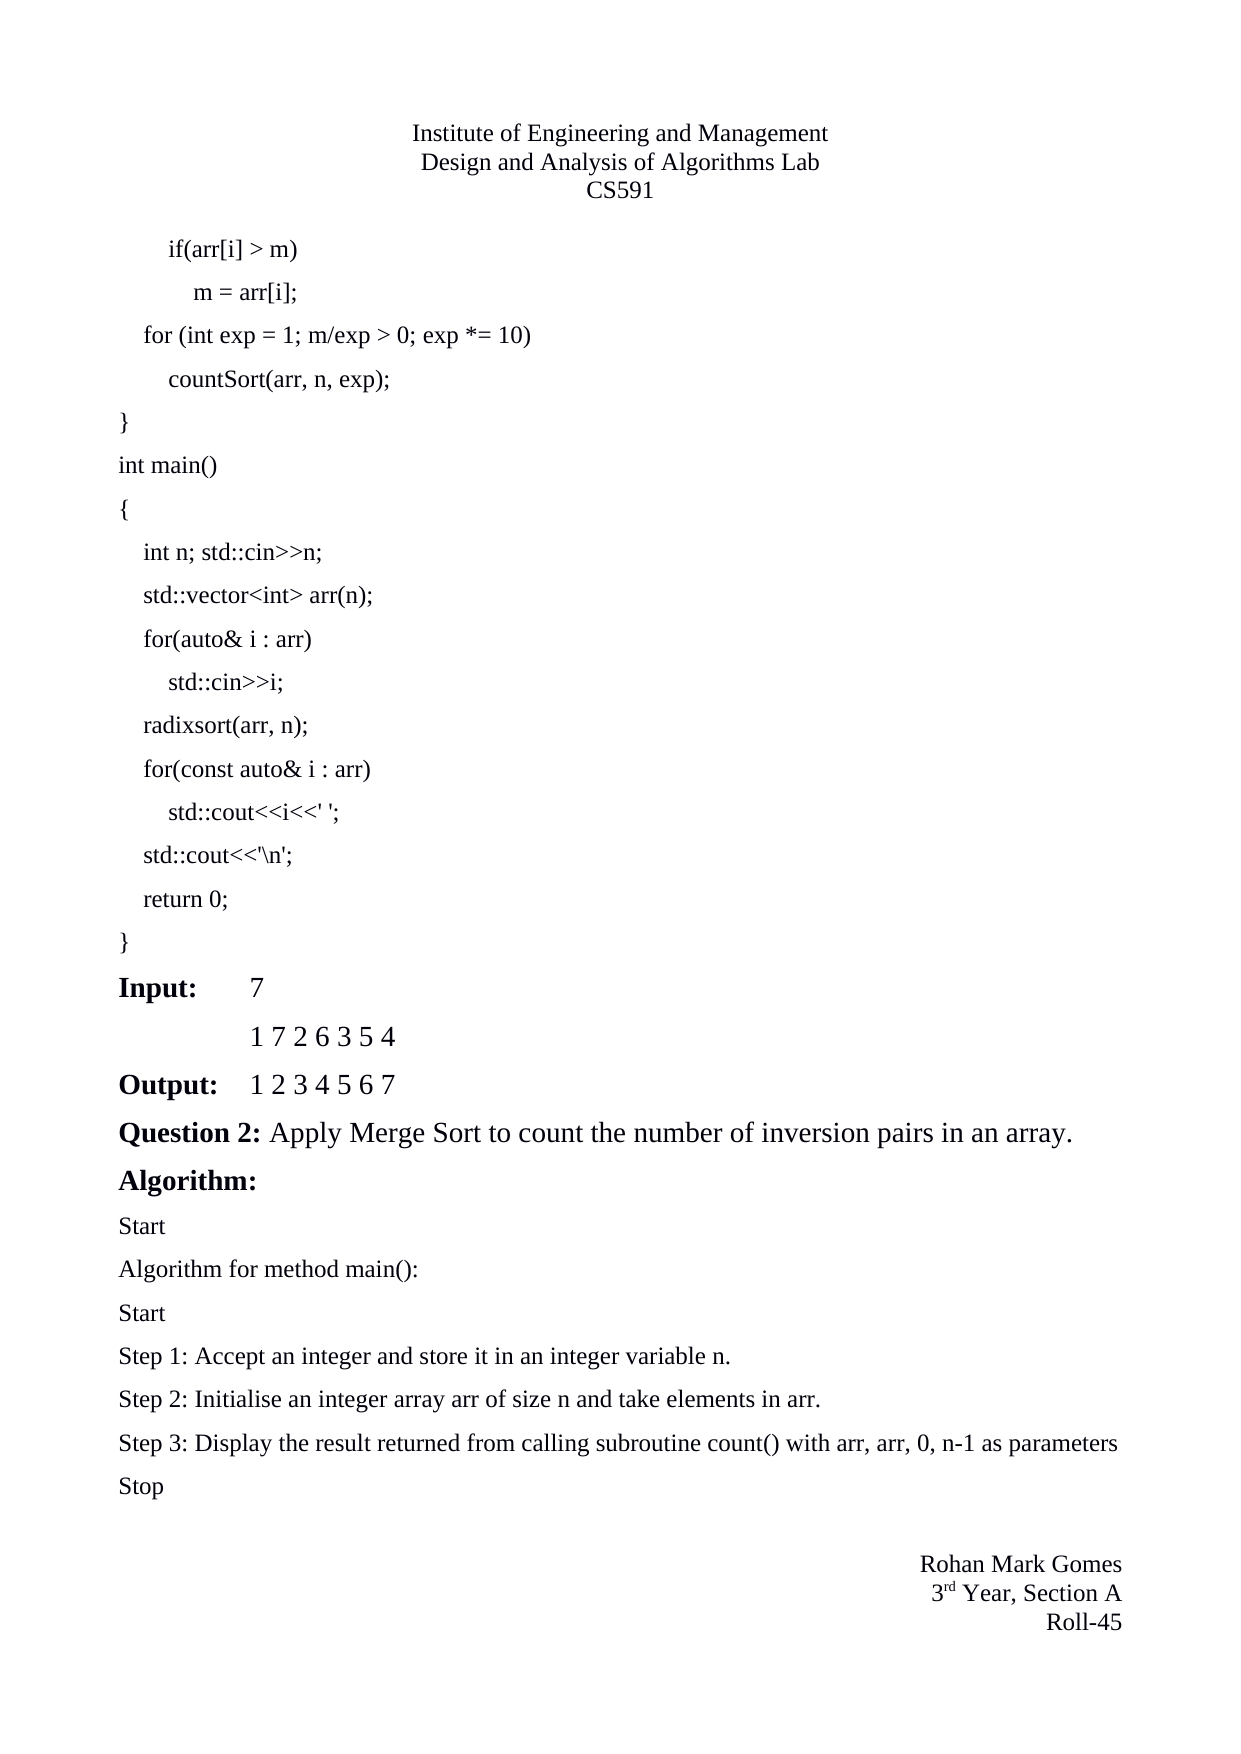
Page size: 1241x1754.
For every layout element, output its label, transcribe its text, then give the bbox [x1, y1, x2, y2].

text std::vector<int> arr(n); [118, 581, 1122, 609]
text Step 2: Initialise an integer array arr of size n and take elements in arr. [118, 1384, 1122, 1413]
text Algorithm for method main(): [118, 1254, 1122, 1283]
text } [118, 927, 1122, 956]
text Algorithm: [118, 1163, 1122, 1197]
text for(auto& i : arr) [118, 624, 1122, 653]
text if(arr[i] > m) [118, 234, 1122, 263]
text Start [118, 1298, 1122, 1327]
text std::cout<<'\n'; [118, 841, 1122, 869]
text Stop [118, 1471, 1122, 1500]
text 1 7 2 6 3 5 4 [118, 1019, 1122, 1052]
text Question 2: Apply Merge Sort to count the number of inversion pairs in an array. [118, 1115, 1122, 1148]
text countSort(arr, n, exp); [118, 364, 1122, 393]
text std::cout<<i<<' '; [118, 797, 1122, 826]
text Step 3: Display the result returned from calling subroutine count() with arr, arr, 0, n-1 as parameters [118, 1428, 1122, 1457]
text } [118, 407, 1122, 436]
text Input: 7 [118, 971, 1122, 1004]
text for(const auto& i : arr) [118, 754, 1122, 783]
text int n; std::cin>>n; [118, 537, 1122, 566]
text for (int exp = 1; m/exp > 0; exp *= 10) [118, 321, 1122, 349]
text radixsort(arr, n); [118, 711, 1122, 739]
text Step 1: Accept an integer and store it in an integer variable n. [118, 1341, 1122, 1370]
text { [118, 494, 1122, 523]
text int main() [118, 451, 1122, 479]
text Start [118, 1211, 1122, 1240]
text std::cin>>i; [118, 667, 1122, 696]
text return 0; [118, 884, 1122, 913]
text m = arr[i]; [118, 277, 1122, 306]
text Output: 1 2 3 4 5 6 7 [118, 1067, 1122, 1100]
